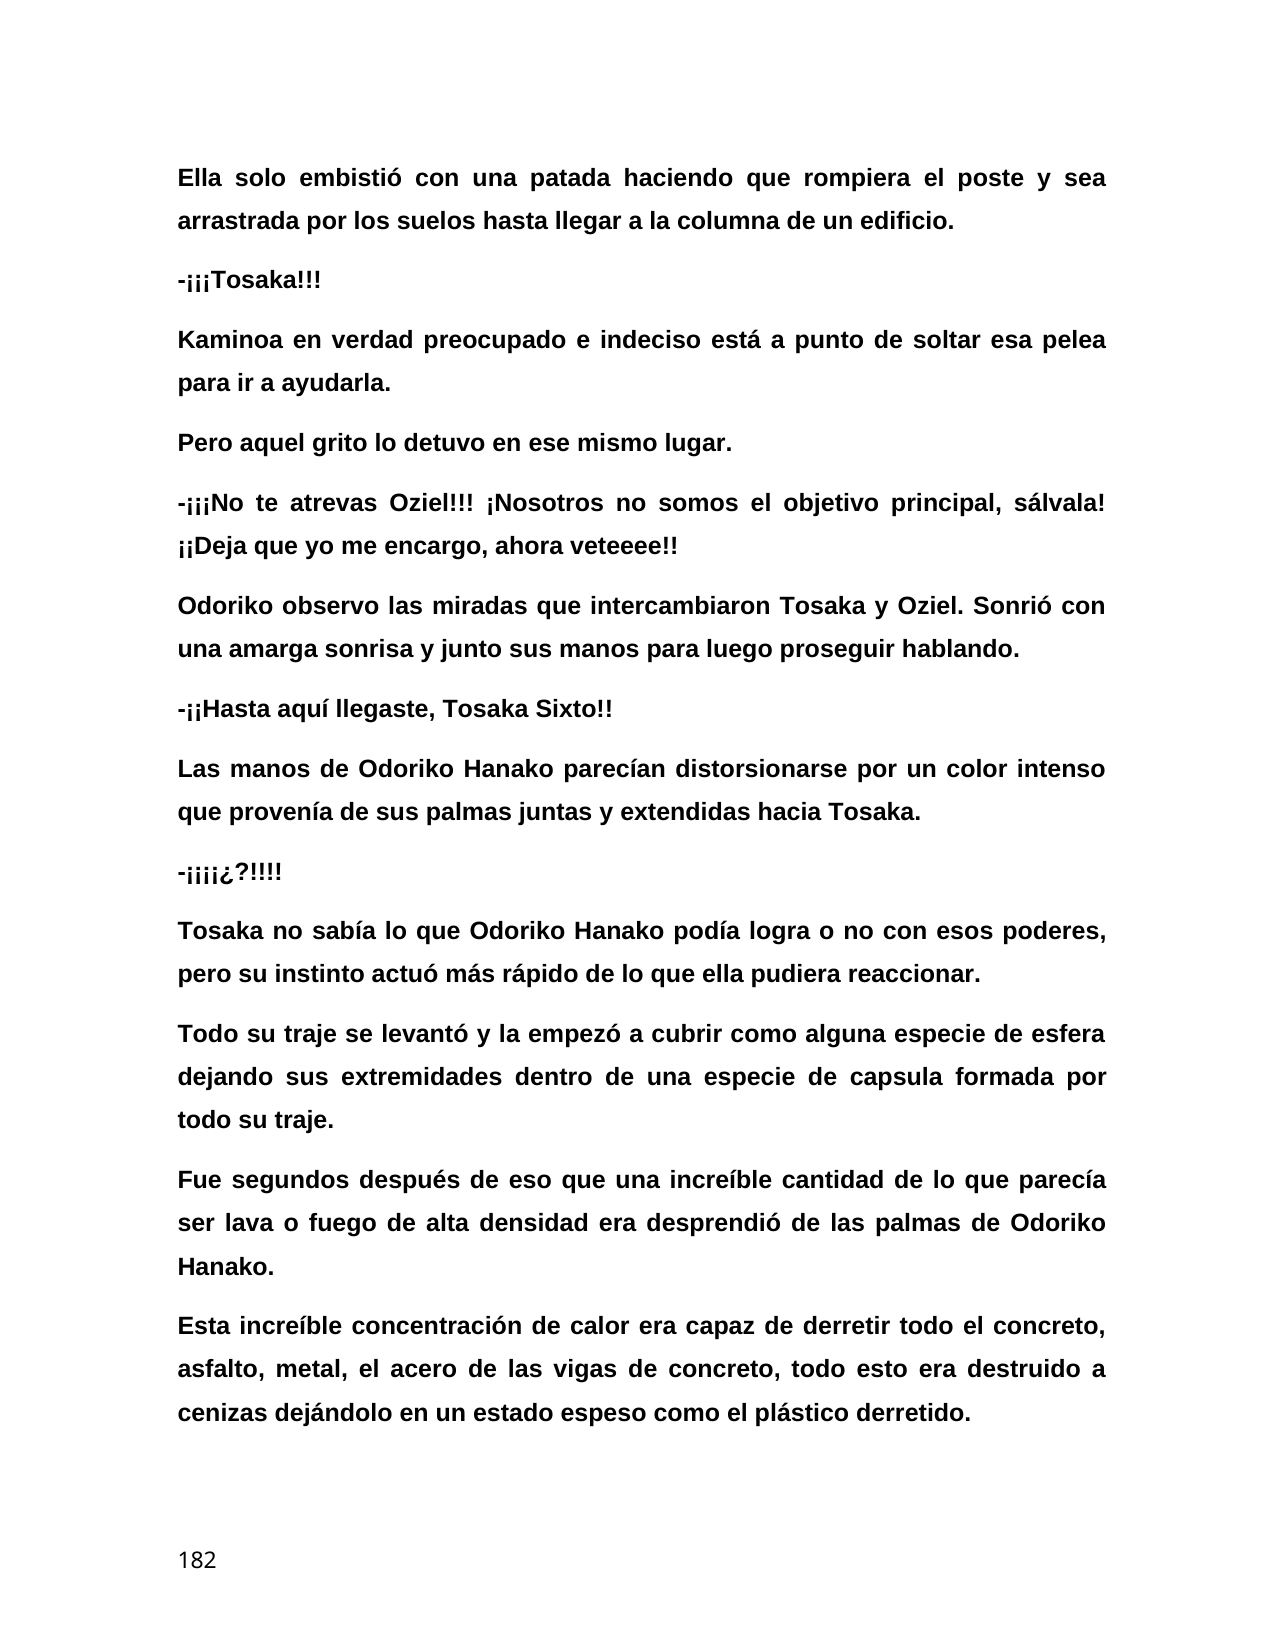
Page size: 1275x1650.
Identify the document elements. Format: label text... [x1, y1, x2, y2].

text Las manos de Odoriko Hanako parecían distorsionarse por un color intenso que provenía de sus palmas juntas y extendidas hacia Tosaka. [177, 753, 1107, 825]
text Odoriko observo las miradas que intercambiaron Tosaka y Oziel. Sonrió con una amarga sonrisa y junto sus manos para luego proseguir hablando. [177, 591, 1107, 663]
text Fue segundos después de eso que una increíble cantidad de lo que parecía ser lava o fuego de alta densidad era desprendió de las palmas de Odoriko Hanako. [177, 1165, 1107, 1280]
text Todo su traje se levantó y la empezó a cubrir como alguna especie de esfera dejando sus extremidades dentro de una especie de capsula formada por todo su traje. [177, 1019, 1107, 1134]
text Tosaka no sabía lo que Odoriko Hanako podía logra o no con esos poderes, pero su instinto actuó más rápido de lo que ella pudiera reaccionar. [177, 916, 1107, 988]
text Kaminoa en verdad preocupado e indeciso está a punto de soltar esa pelea para ir a ayudarla. [177, 325, 1107, 397]
text Esta increíble concentración de calor era capaz de derretir todo el concreto, asfalto, metal, el acero de las vigas de concreto, todo esto era destruido a cenizas dejándolo en un estado espeso como el plástico derretido. [177, 1311, 1107, 1426]
text -¡¡¡No te atrevas Oziel!!! ¡Nosotros no somos el objetivo principal, sálvala! ¡¡Deja que yo me encargo, ahora veteeee!! [177, 488, 1107, 560]
text -¡¡¡Tosaka!!! [177, 265, 1107, 294]
text -¡¡¡¡¿?!!!! [177, 856, 1107, 885]
text Ella solo embistió con una patada haciendo que rompiera el poste y sea arrastrada por los suelos hasta llegar a la columna de un edificio. [177, 162, 1107, 234]
text -¡¡Hasta aquí llegaste, Tosaka Sixto!! [177, 694, 1107, 722]
text Pero aquel grito lo detuvo en ese mismo lugar. [177, 428, 1107, 457]
